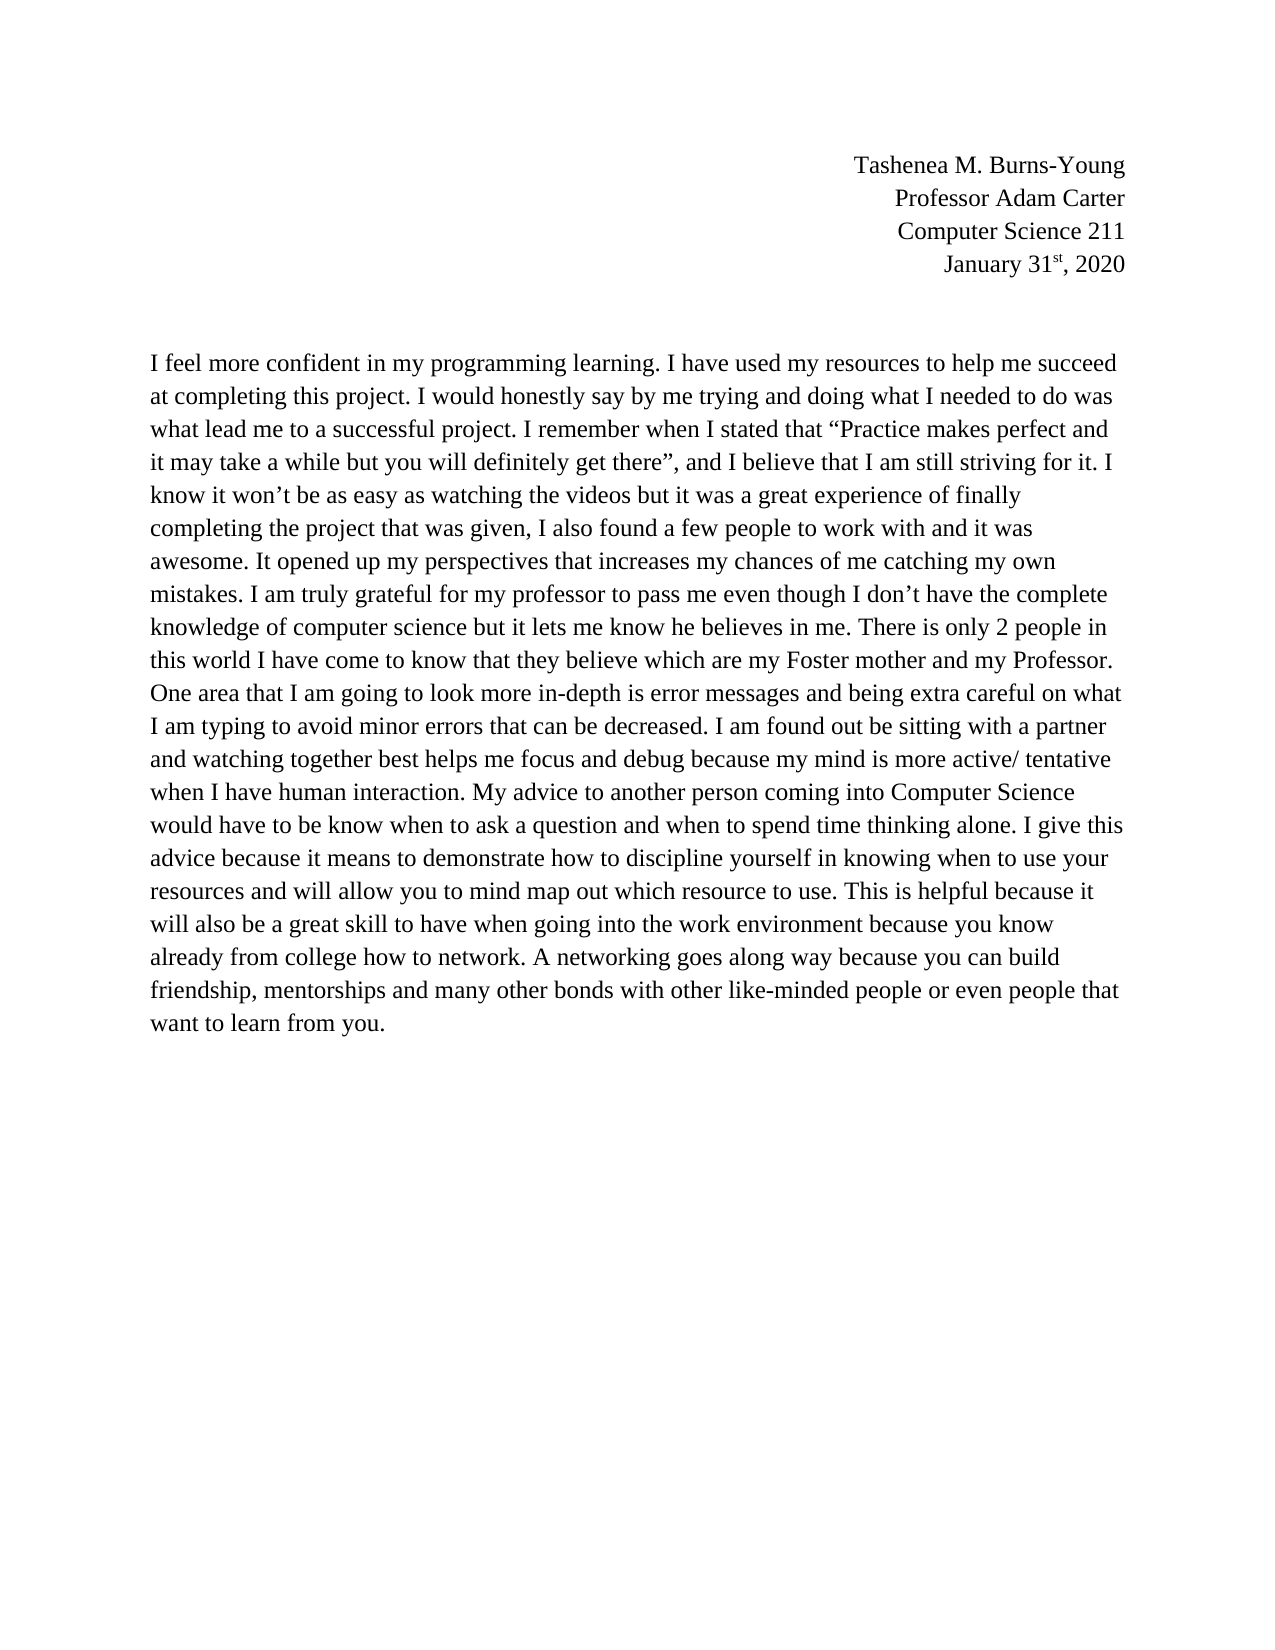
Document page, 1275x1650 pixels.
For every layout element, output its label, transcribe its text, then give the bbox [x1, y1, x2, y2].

text I feel more confident in my programming learning. I have used my resources to help me succeed at completing this project. I would honestly say by me trying and doing what I needed to do was what lead me to a successful project. I remember when I stated that “Practice makes perfect and it may take a while but you will definitely get there”, and I believe that I am still striving for it. I know it won’t be as easy as watching the videos but it was a great experience of finally completing the project that was given, I also found a few people to work with and it was awesome. It opened up my perspectives that increases my chances of me catching my own mistakes. I am truly grateful for my professor to pass me even though I don’t have the complete knowledge of computer science but it lets me know he believes in me. There is only 2 people in this world I have come to know that they believe which are my Foster mother and my Professor. One area that I am going to look more in-depth is error messages and being extra careful on what I am typing to avoid minor errors that can be decreased. I am found out be sitting with a partner and watching together best helps me focus and debug because my mind is more active/ tentative when I have human interaction. My advice to another person coming into Computer Science would have to be know when to ask a question and when to spend time thinking alone. I give this advice because it means to demonstrate how to discipline yourself in knowing when to use your resources and will allow you to mind map out which resource to use. This is helpful because it will also be a great skill to have when going into the work environment because you know already from college how to network. A networking goes along way because you can build friendship, mentorships and many other bonds with other like-minded people or even people that want to learn from you. [150, 348, 1125, 1037]
text Computer Science 211 [150, 216, 1125, 245]
text Professor Adam Carter [150, 183, 1125, 212]
text January 31st, 2020 [150, 249, 1125, 278]
text Tashenea M. Burns-Young [150, 150, 1125, 179]
